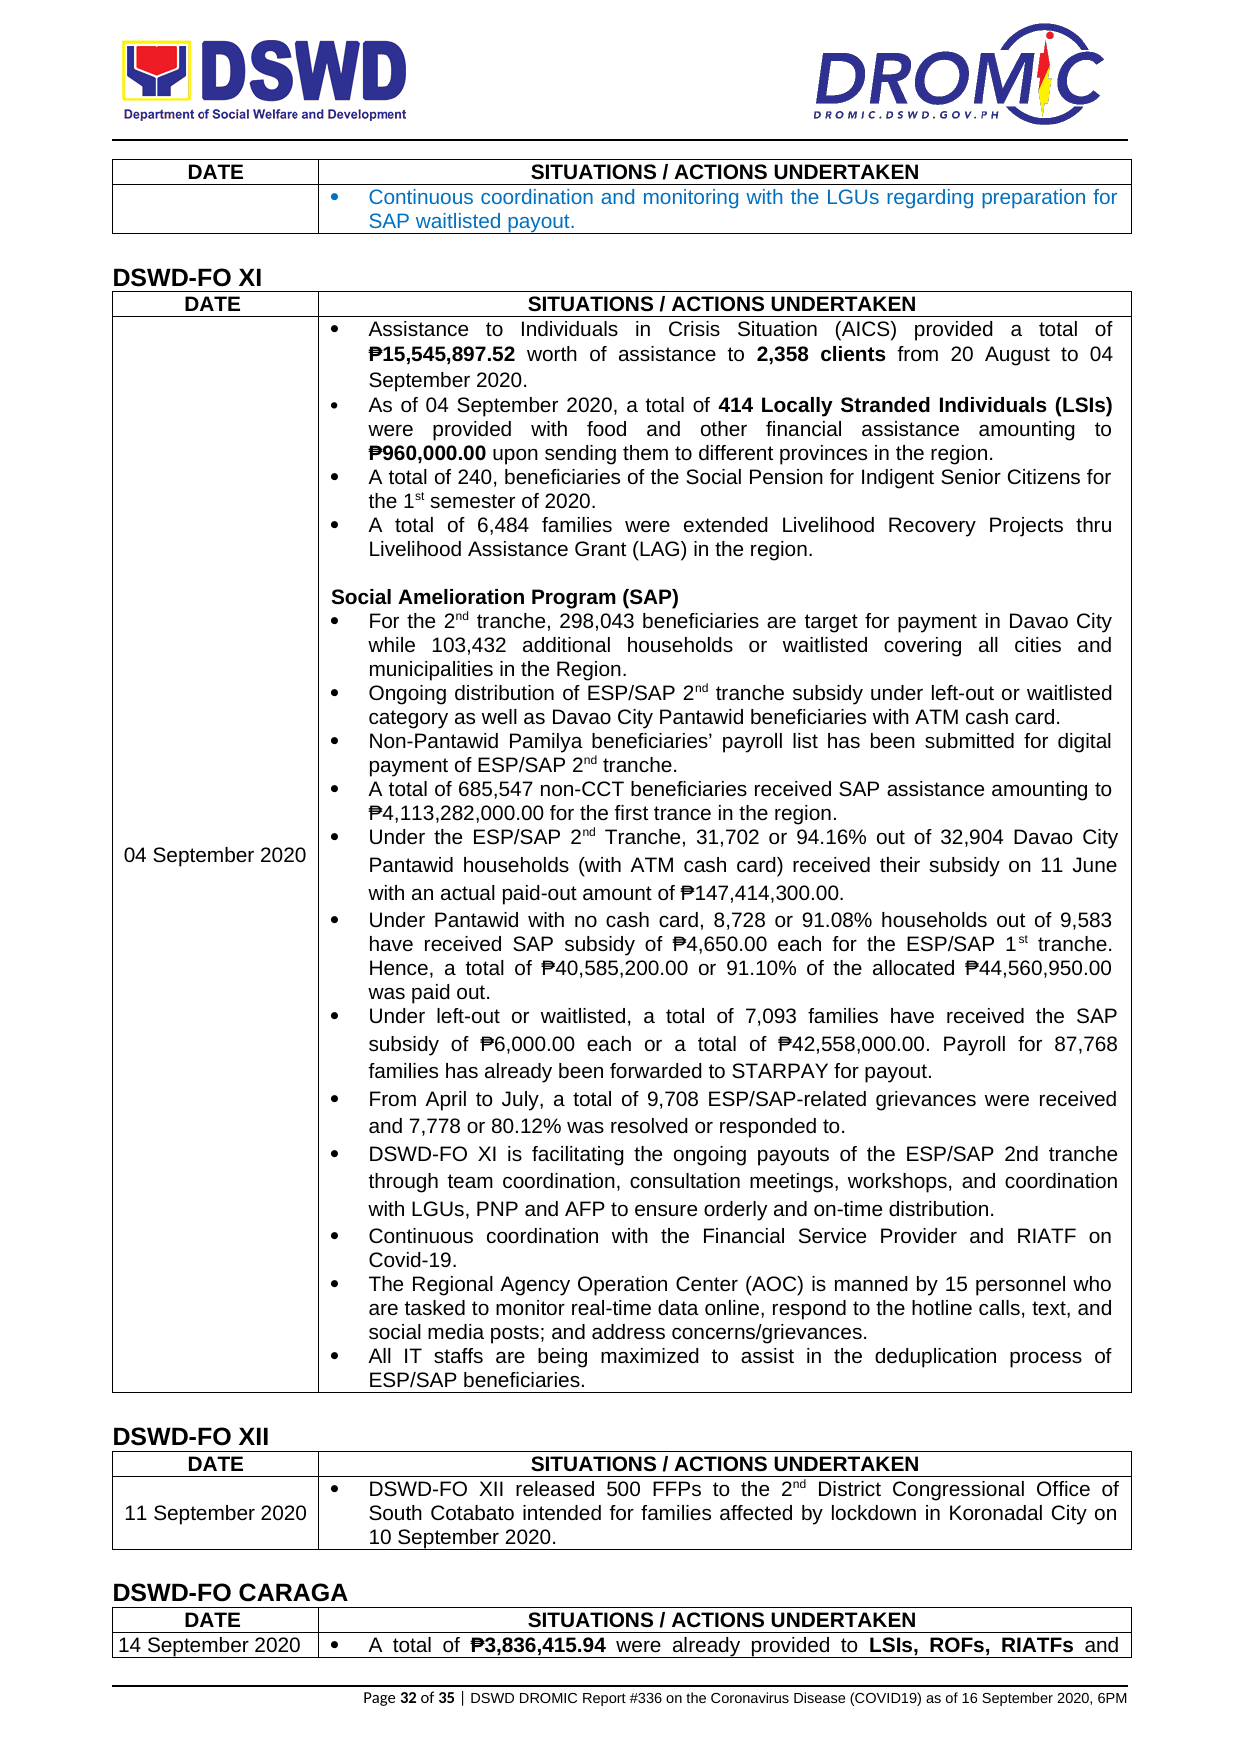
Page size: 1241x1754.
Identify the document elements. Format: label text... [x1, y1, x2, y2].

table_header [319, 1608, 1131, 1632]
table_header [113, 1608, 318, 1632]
picture [112, 37, 416, 125]
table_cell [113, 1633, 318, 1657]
picture [781, 23, 1133, 125]
text DSWD-FO XII [112, 1422, 1128, 1451]
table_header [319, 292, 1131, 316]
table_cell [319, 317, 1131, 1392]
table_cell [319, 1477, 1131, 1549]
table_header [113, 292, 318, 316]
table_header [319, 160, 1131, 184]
text DSWD-FO XI [112, 262, 1128, 291]
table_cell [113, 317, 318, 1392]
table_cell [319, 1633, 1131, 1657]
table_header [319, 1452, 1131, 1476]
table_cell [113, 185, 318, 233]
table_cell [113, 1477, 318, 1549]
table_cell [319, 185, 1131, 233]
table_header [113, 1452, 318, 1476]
text DSWD-FO CARAGA [112, 1578, 1128, 1607]
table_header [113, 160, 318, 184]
